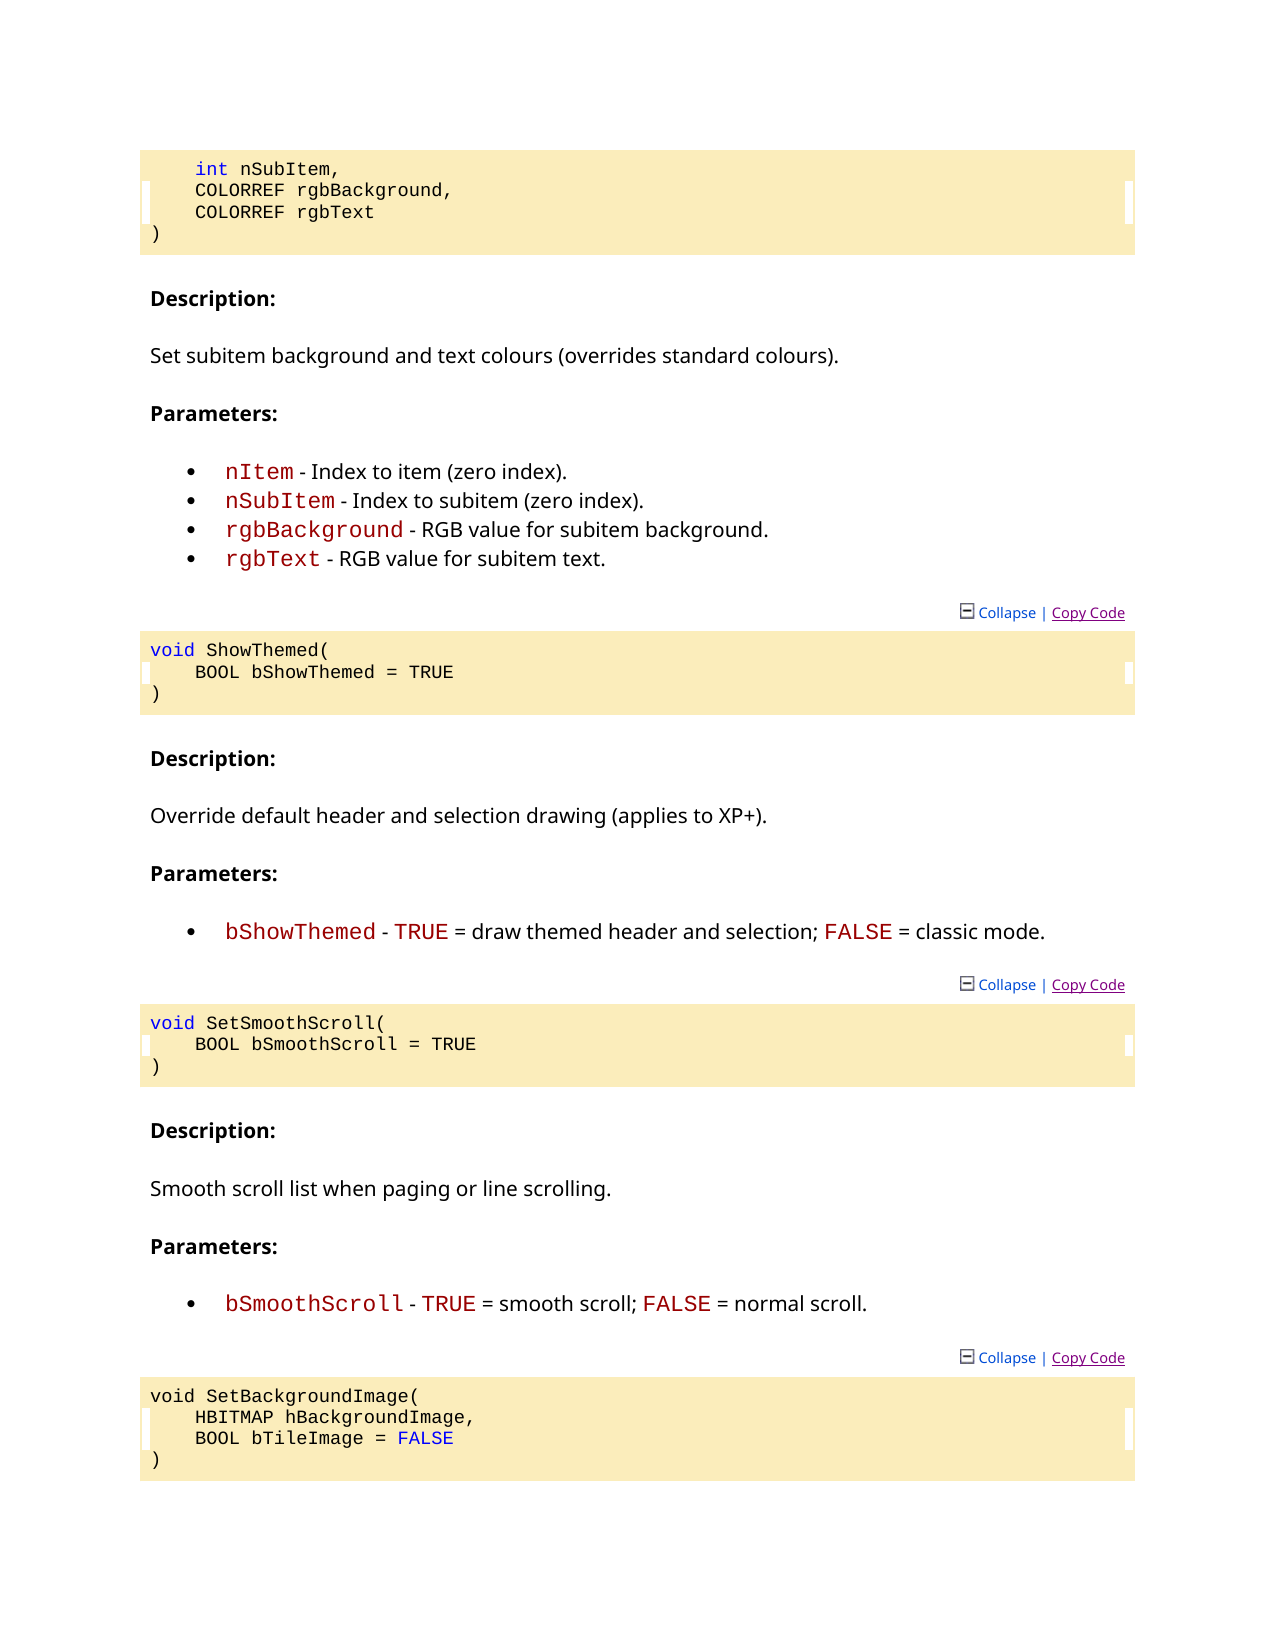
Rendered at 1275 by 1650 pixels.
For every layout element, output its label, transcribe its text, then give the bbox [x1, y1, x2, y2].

text Parameters: [150, 1232, 1125, 1260]
text Set subitem background and text colours (overrides standard colours). [150, 342, 1125, 370]
picture [960, 1349, 975, 1364]
text void ShowThemed( [142, 633, 1133, 662]
text Description: [150, 284, 1125, 312]
list rgbText - RGB value for subitem text. [187, 544, 1125, 573]
text ) [142, 1440, 1133, 1480]
text Collapse | Copy Code [150, 975, 1125, 1004]
text int nSubItem, [142, 152, 1133, 181]
picture [960, 976, 975, 991]
list rgbBackground - RGB value for subitem background. [187, 515, 1125, 544]
text ) [142, 674, 1133, 713]
text Description: [150, 1117, 1125, 1145]
list nSubItem - Index to subitem (zero index). [187, 486, 1125, 515]
text Smooth scroll list when paging or line scrolling. [150, 1174, 1125, 1203]
text Collapse | Copy Code [150, 1348, 1125, 1377]
text ) [142, 214, 1133, 253]
picture [960, 603, 975, 619]
list bSmoothScroll - TRUE = smooth scroll; FALSE = normal scroll. [187, 1289, 1125, 1319]
list nItem - Index to item (zero index). [187, 457, 1125, 486]
text ) [142, 1046, 1133, 1086]
list bShowThemed - TRUE = draw themed header and selection; FALSE = classic mode. [187, 917, 1125, 946]
text Collapse | Copy Code [150, 603, 1125, 631]
text COLORREF rgbBackground, [150, 181, 1125, 202]
text Parameters: [150, 399, 1125, 428]
text Description: [150, 744, 1125, 772]
text void SetBackgroundImage( [142, 1378, 1133, 1408]
text HBITMAP hBackgroundImage, [150, 1408, 1125, 1429]
text void SetSmoothScroll( [142, 1006, 1133, 1035]
text Override default header and selection drawing (applies to XP+). [150, 802, 1125, 830]
text Parameters: [150, 859, 1125, 888]
